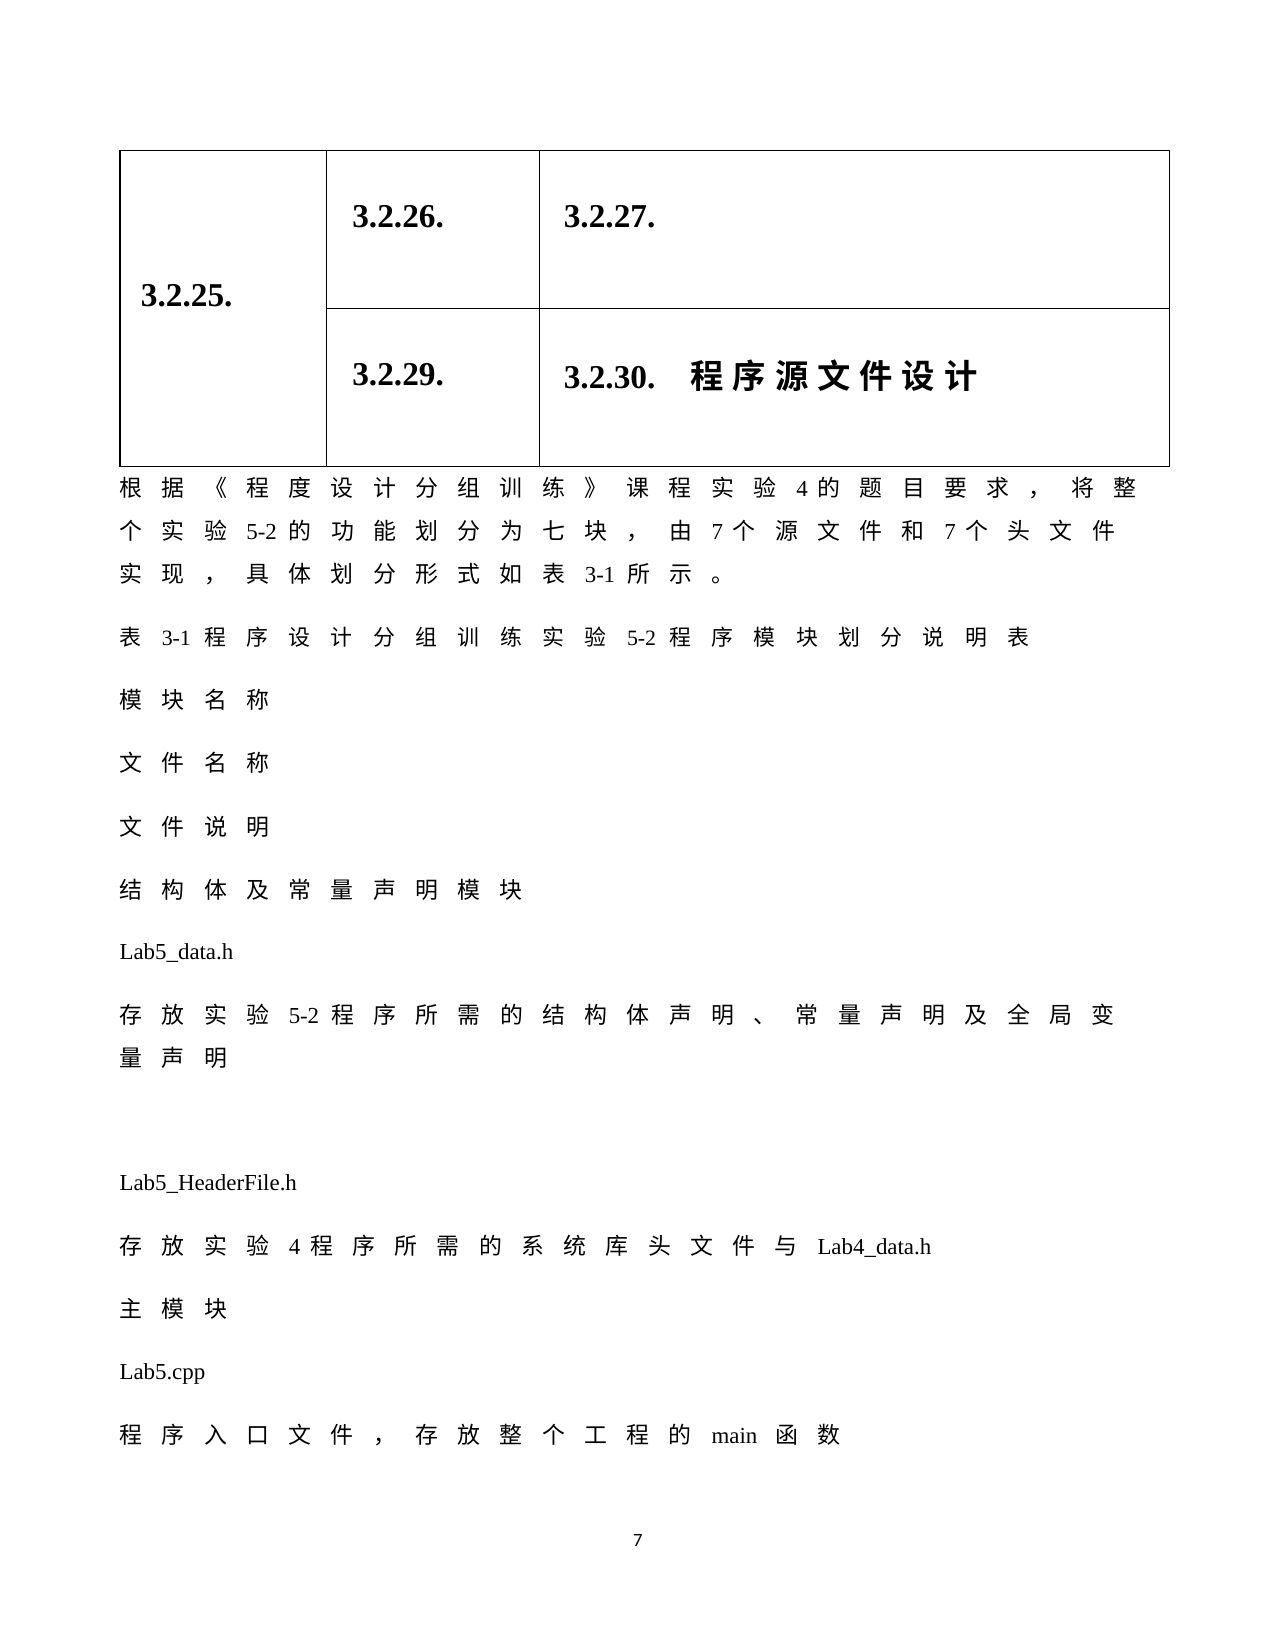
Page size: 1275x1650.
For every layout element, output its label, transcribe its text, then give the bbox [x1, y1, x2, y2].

table_cell 存放实验5-2加载任务1文档,生成html文件的函数声明 [540, 309, 1169, 466]
table_cell 存放实验5-2加载任务1文档,生成html文件的相关函数 [540, 151, 1169, 308]
subtitle 程序源文件设计 [337, 178, 528, 253]
subtitle 程序源文件设计 [551, 178, 1158, 253]
table_cell Lab4_view.h [327, 309, 539, 466]
subtitle 程序源文件设计 [337, 336, 528, 411]
subtitle 程序源文件设计 [551, 336, 1158, 411]
table_cell Lab4_view.cpp [327, 151, 539, 308]
table_cell 数据显示模块 [121, 151, 326, 466]
subtitle 程序源文件设计 [131, 257, 315, 332]
